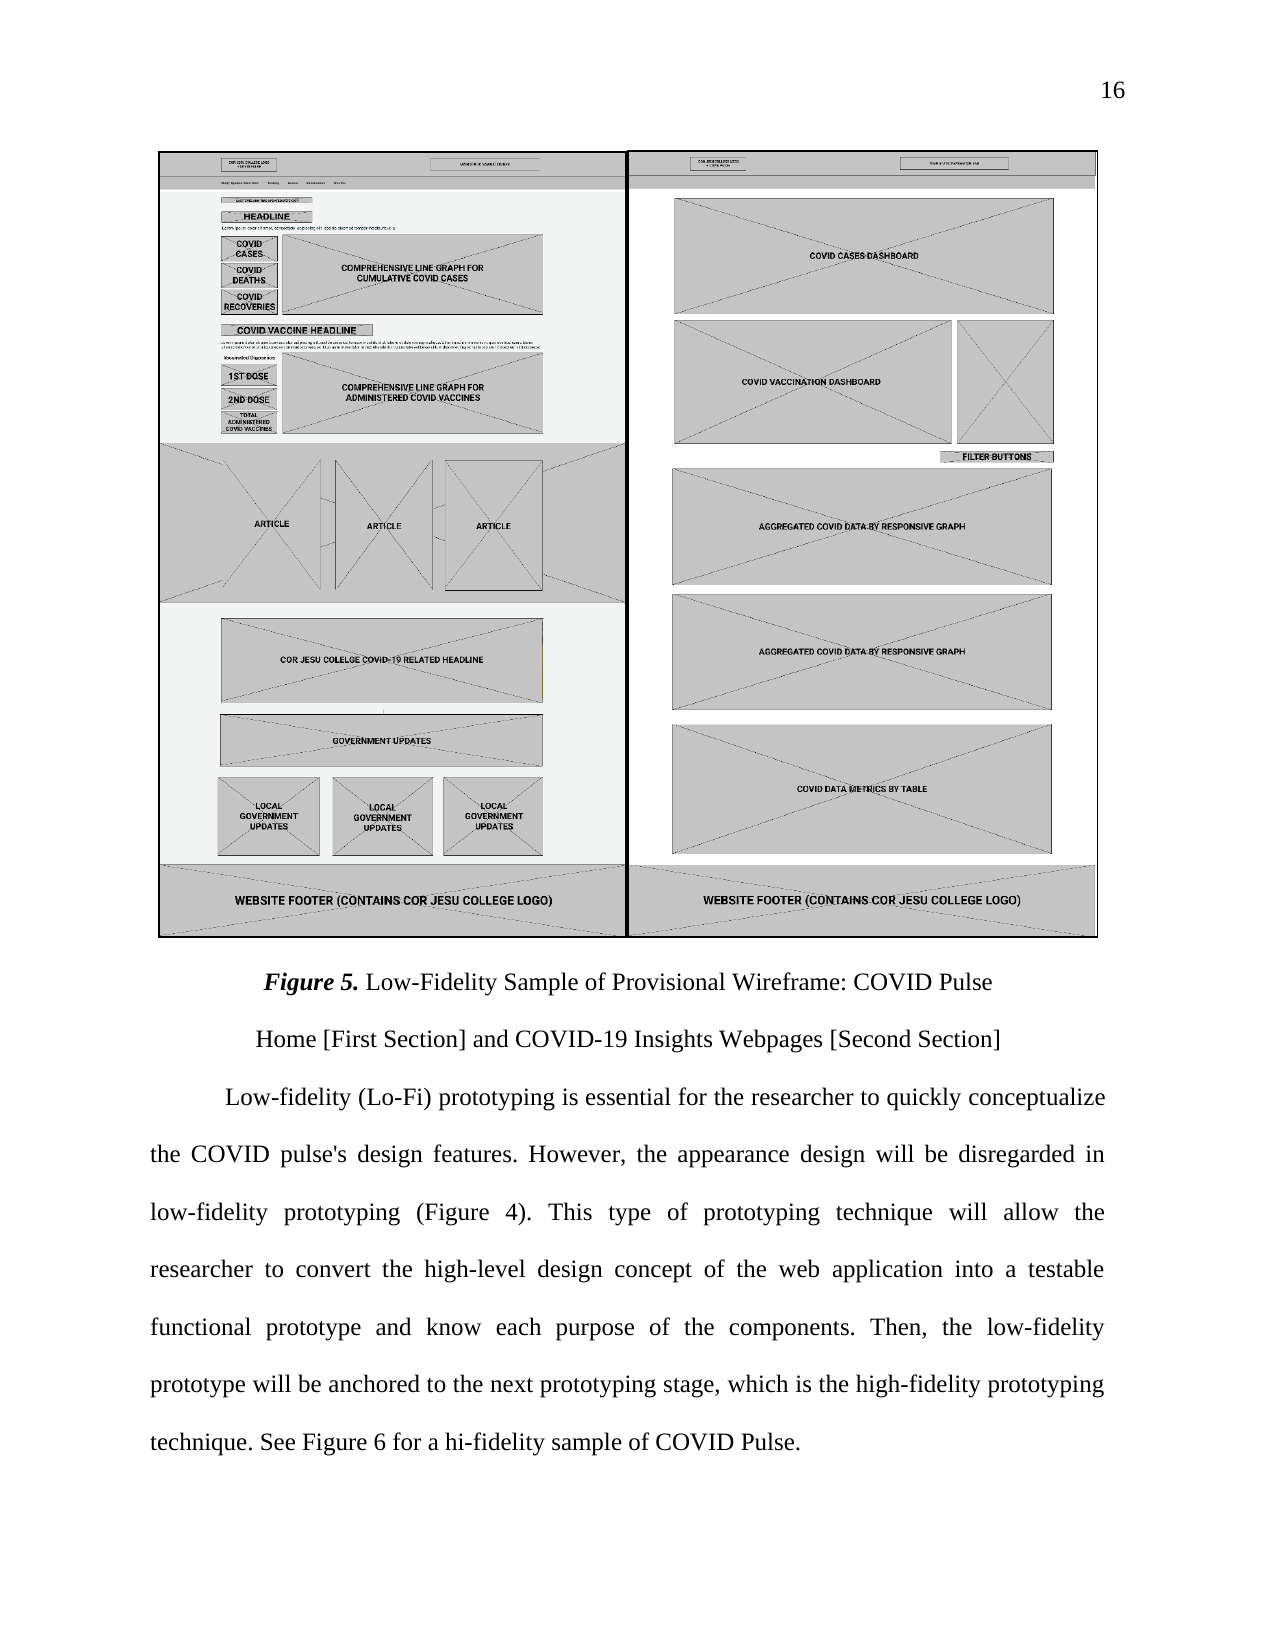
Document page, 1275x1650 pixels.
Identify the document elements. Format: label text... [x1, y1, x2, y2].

text Low-fidelity (Lo-Fi) prototyping is essential for the researcher to quickly conceptualize the COVID pulse's design features. However, the appearance design will be disregarded in low-fidelity prototyping (Figure 4). This type of prototyping technique will allow the researcher to convert the high-level design concept of the web application into a testable functional prototype and know each purpose of the components. Then, the low-fidelity prototype will be anchored to the next prototyping stage, which is the high-fidelity prototyping technique. See Figure 6 for a hi-fidelity sample of COVID Pulse. [150, 1082, 1106, 1455]
text Figure 5. Low-Fidelity Sample of Provisional Wireframe: COVID Pulse Home [First Section] and COVID-19 Insights Webpages [Second Section] [150, 967, 1106, 1053]
picture [160, 153, 625, 936]
picture [629, 152, 1097, 936]
